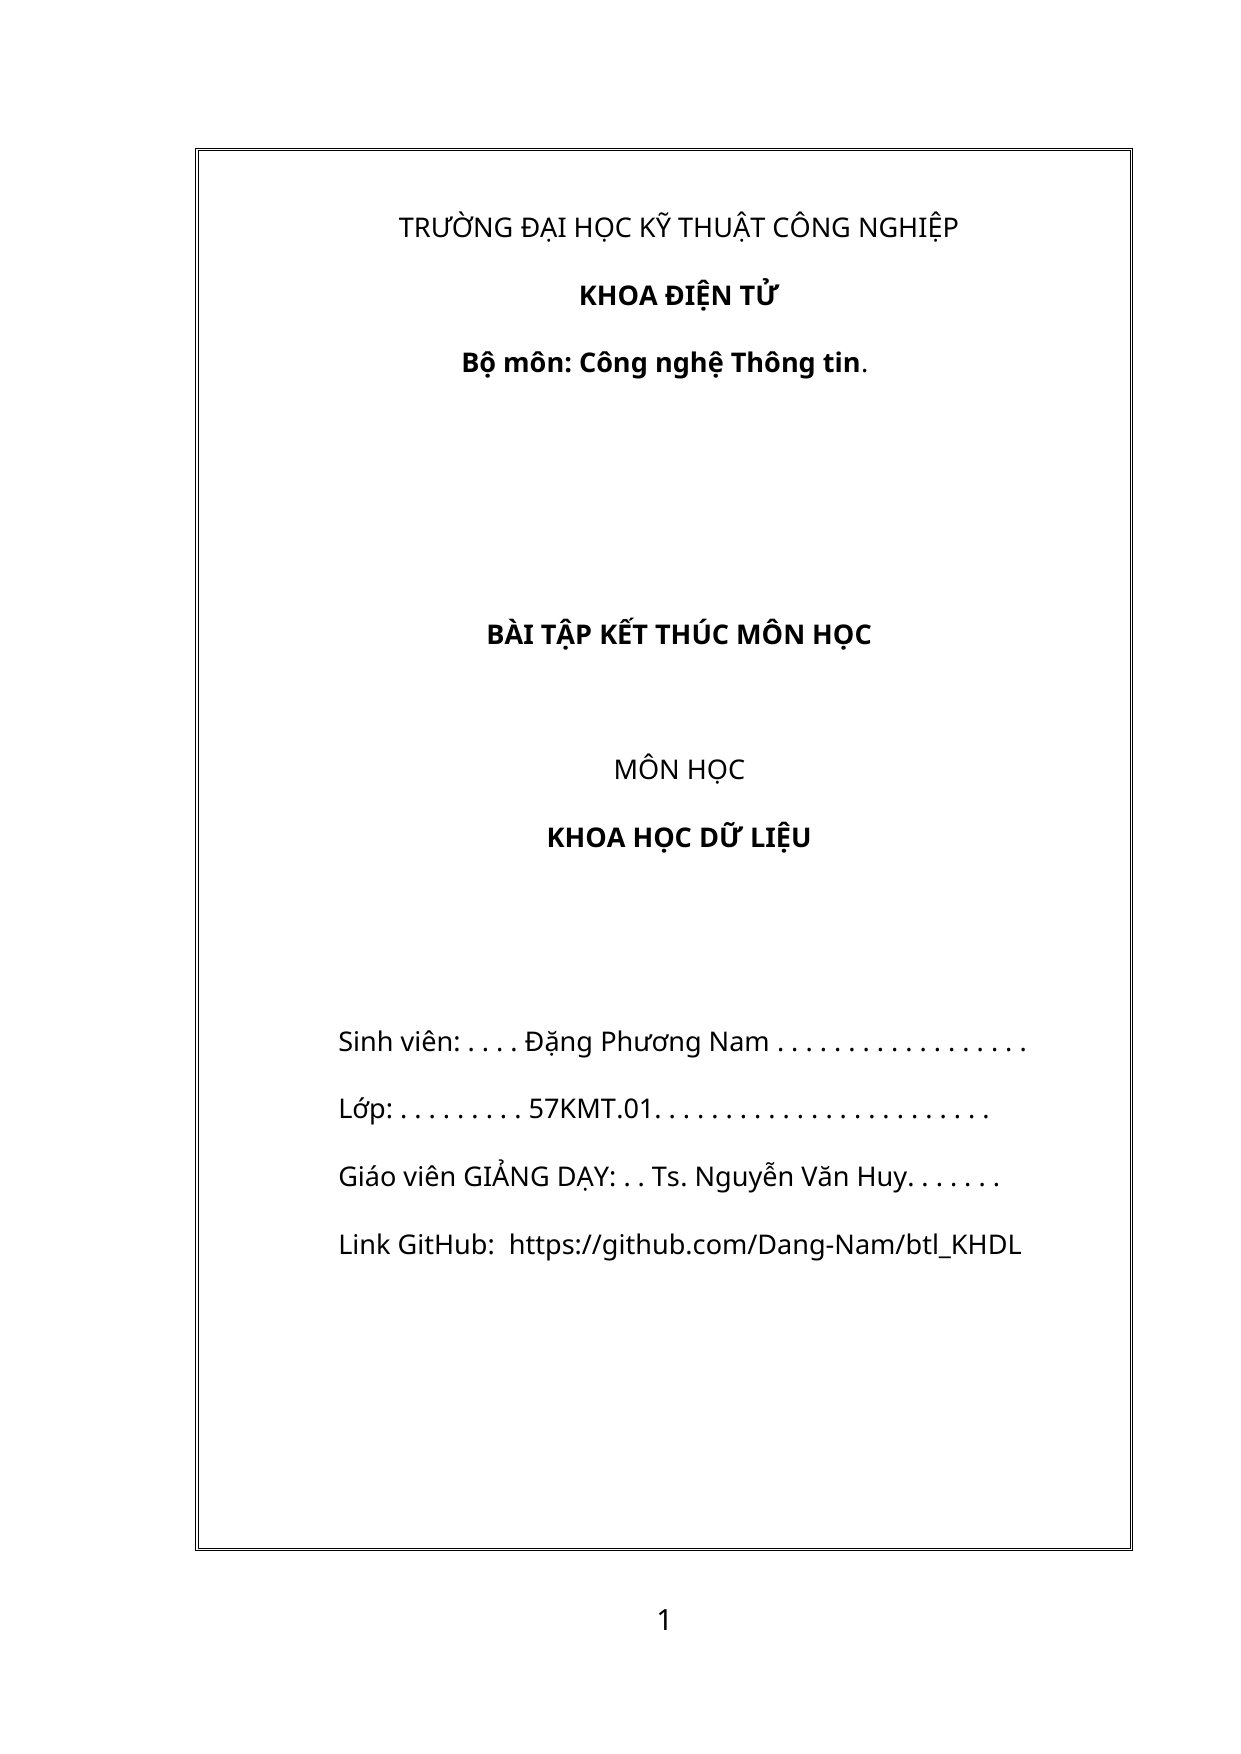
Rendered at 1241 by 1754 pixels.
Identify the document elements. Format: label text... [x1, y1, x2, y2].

text Lớp: . . . . . . . . . 57KMT.01. . . . . . . . . . . . . . . . . . . . . . . . [199, 1084, 1130, 1127]
text Giáo viên GIẢNG DẠY: . . Ts. Nguyễn Văn Huy. . . . . . . [199, 1152, 1130, 1194]
text Bộ môn: Công nghệ Thông tin. [199, 339, 1130, 381]
text KHOA ĐIỆN TỬ [199, 271, 1130, 313]
text BÀI TẬP KẾT THÚC MÔN HỌC [199, 610, 1130, 652]
text Link GitHub: https://github.com/Dang-Nam/btl_KHDL [199, 1220, 1130, 1262]
text Sinh viên: . . . . Đặng Phương Nam . . . . . . . . . . . . . . . . . . [199, 1017, 1130, 1059]
text MÔN HỌC [199, 746, 1130, 788]
text TRƯỜNG ĐẠI HỌC KỸ THUẬT CÔNG NGHIỆP [199, 203, 1130, 245]
text KHOA HỌC DỮ LIỆU [199, 813, 1130, 855]
